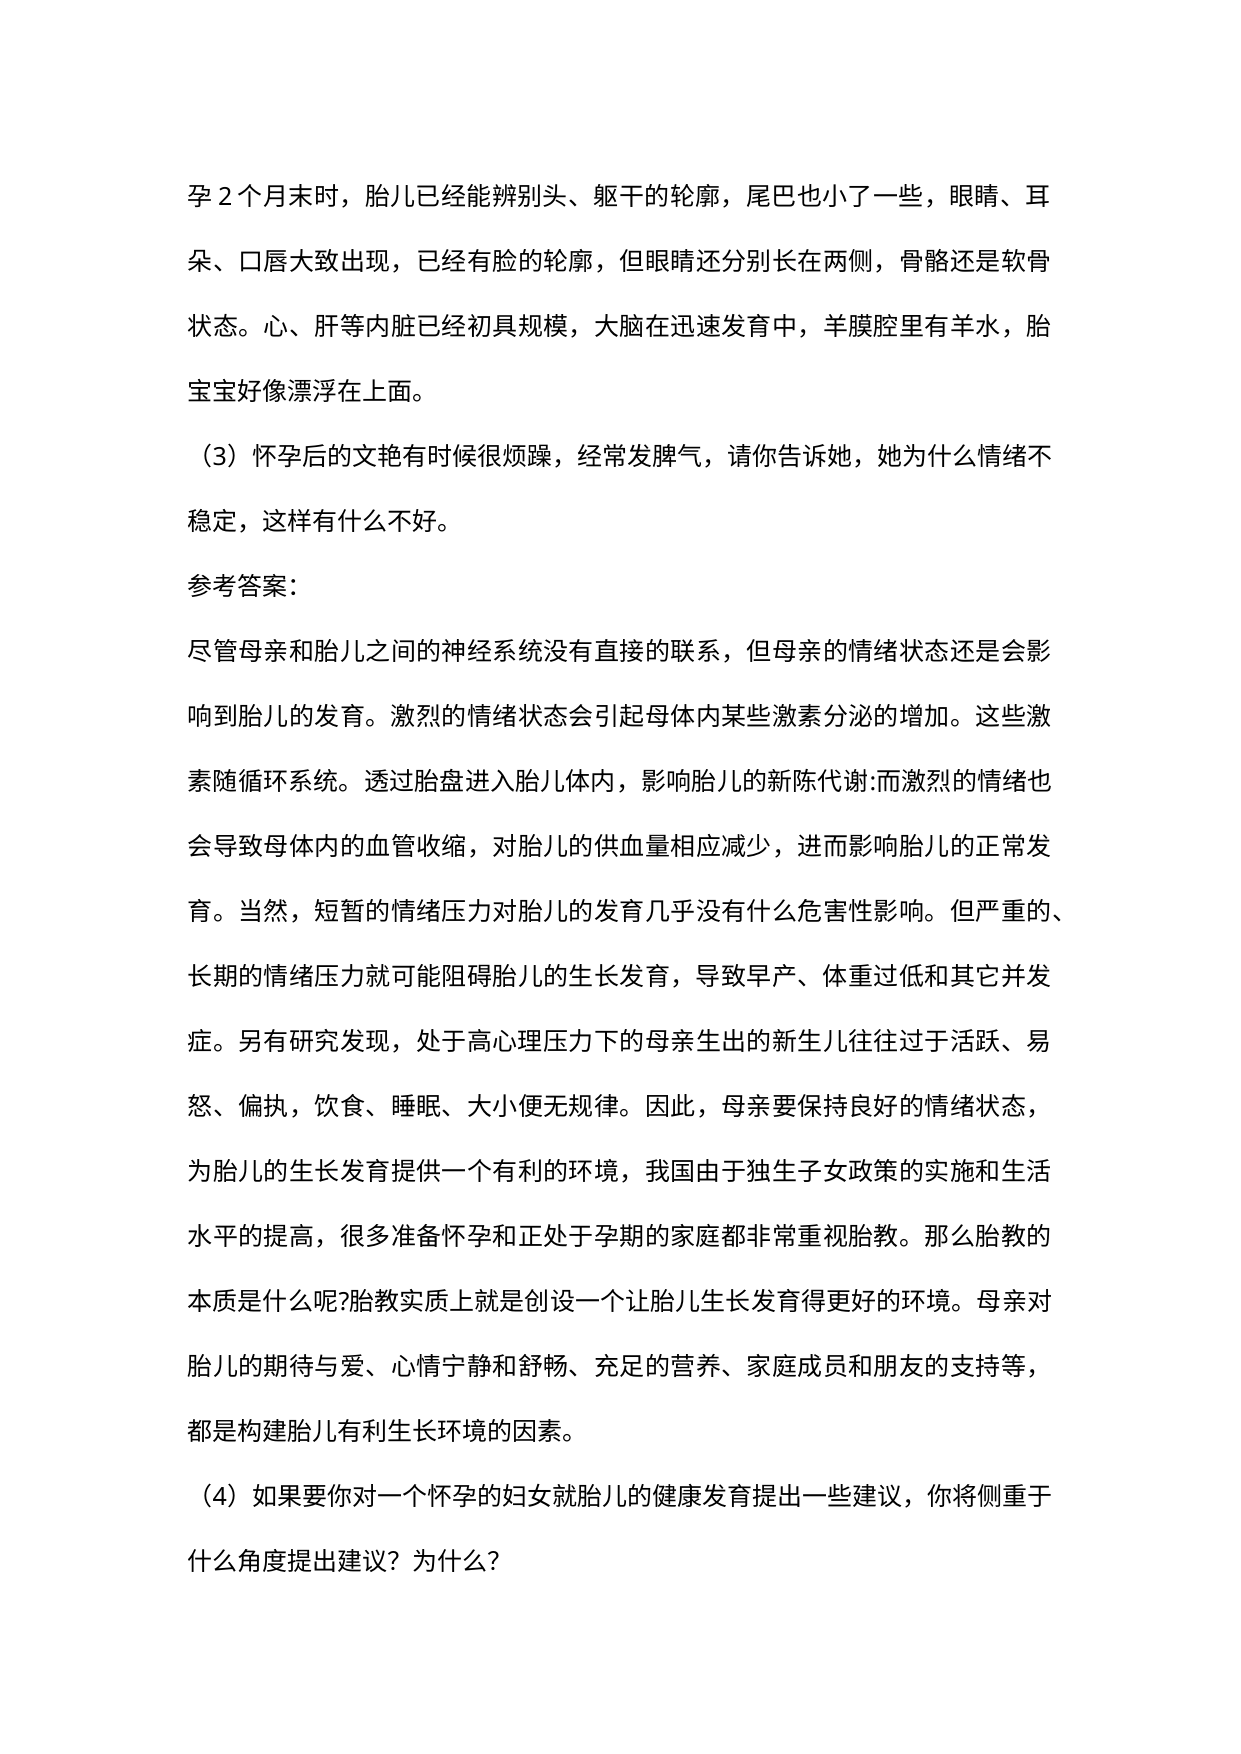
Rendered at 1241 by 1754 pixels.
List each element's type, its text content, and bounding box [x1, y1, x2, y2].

text 孕2个月末时，胎儿已经能辨别头、躯干的轮廓，尾巴也小了一些，眼睛、耳朵、口唇大致出现，已经有脸的轮廓，但眼睛还分别长在两侧，骨骼还是软骨状态。心、肝等内脏已经初具规模，大脑在迅速发育中，羊膜腔里有羊水，胎宝宝好像漂浮在上面。 [187, 162, 1053, 422]
text （3）怀孕后的文艳有时候很烦躁，经常发脾气，请你告诉她，她为什么情绪不稳定，这样有什么不好。 [187, 422, 1053, 552]
text 参考答案： [187, 552, 1053, 617]
text （4）如果要你对一个怀孕的妇女就胎儿的健康发育提出一些建议，你将侧重于什么角度提出建议？为什么？ [187, 1462, 1053, 1592]
text 尽管母亲和胎儿之间的神经系统没有直接的联系，但母亲的情绪状态还是会影响到胎儿的发育。激烈的情绪状态会引起母体内某些激素分泌的增加。这些激素随循环系统。透过胎盘进入胎儿体内，影响胎儿的新陈代谢:而激烈的情绪也会导致母体内的血管收缩，对胎儿的供血量相应减少，进而影响胎儿的正常发育。当然，短暂的情绪压力对胎儿的发育几乎没有什么危害性影响。但严重的、长期的情绪压力就可能阻碍胎儿的生长发育，导致早产、体重过低和其它并发症。另有研究发现，处于高心理压力下的母亲生出的新生儿往往过于活跃、易怒、偏执，饮食、睡眠、大小便无规律。因此，母亲要保持良好的情绪状态，为胎儿的生长发育提供一个有利的环境，我国由于独生子女政策的实施和生活水平的提高，很多准备怀孕和正处于孕期的家庭都非常重视胎教。那么胎教的本质是什么呢?胎教实质上就是创设一个让胎儿生长发育得更好的环境。母亲对胎儿的期待与爱、心情宁静和舒畅、充足的营养、家庭成员和朋友的支持等，都是构建胎儿有利生长环境的因素。 [187, 617, 1053, 1462]
